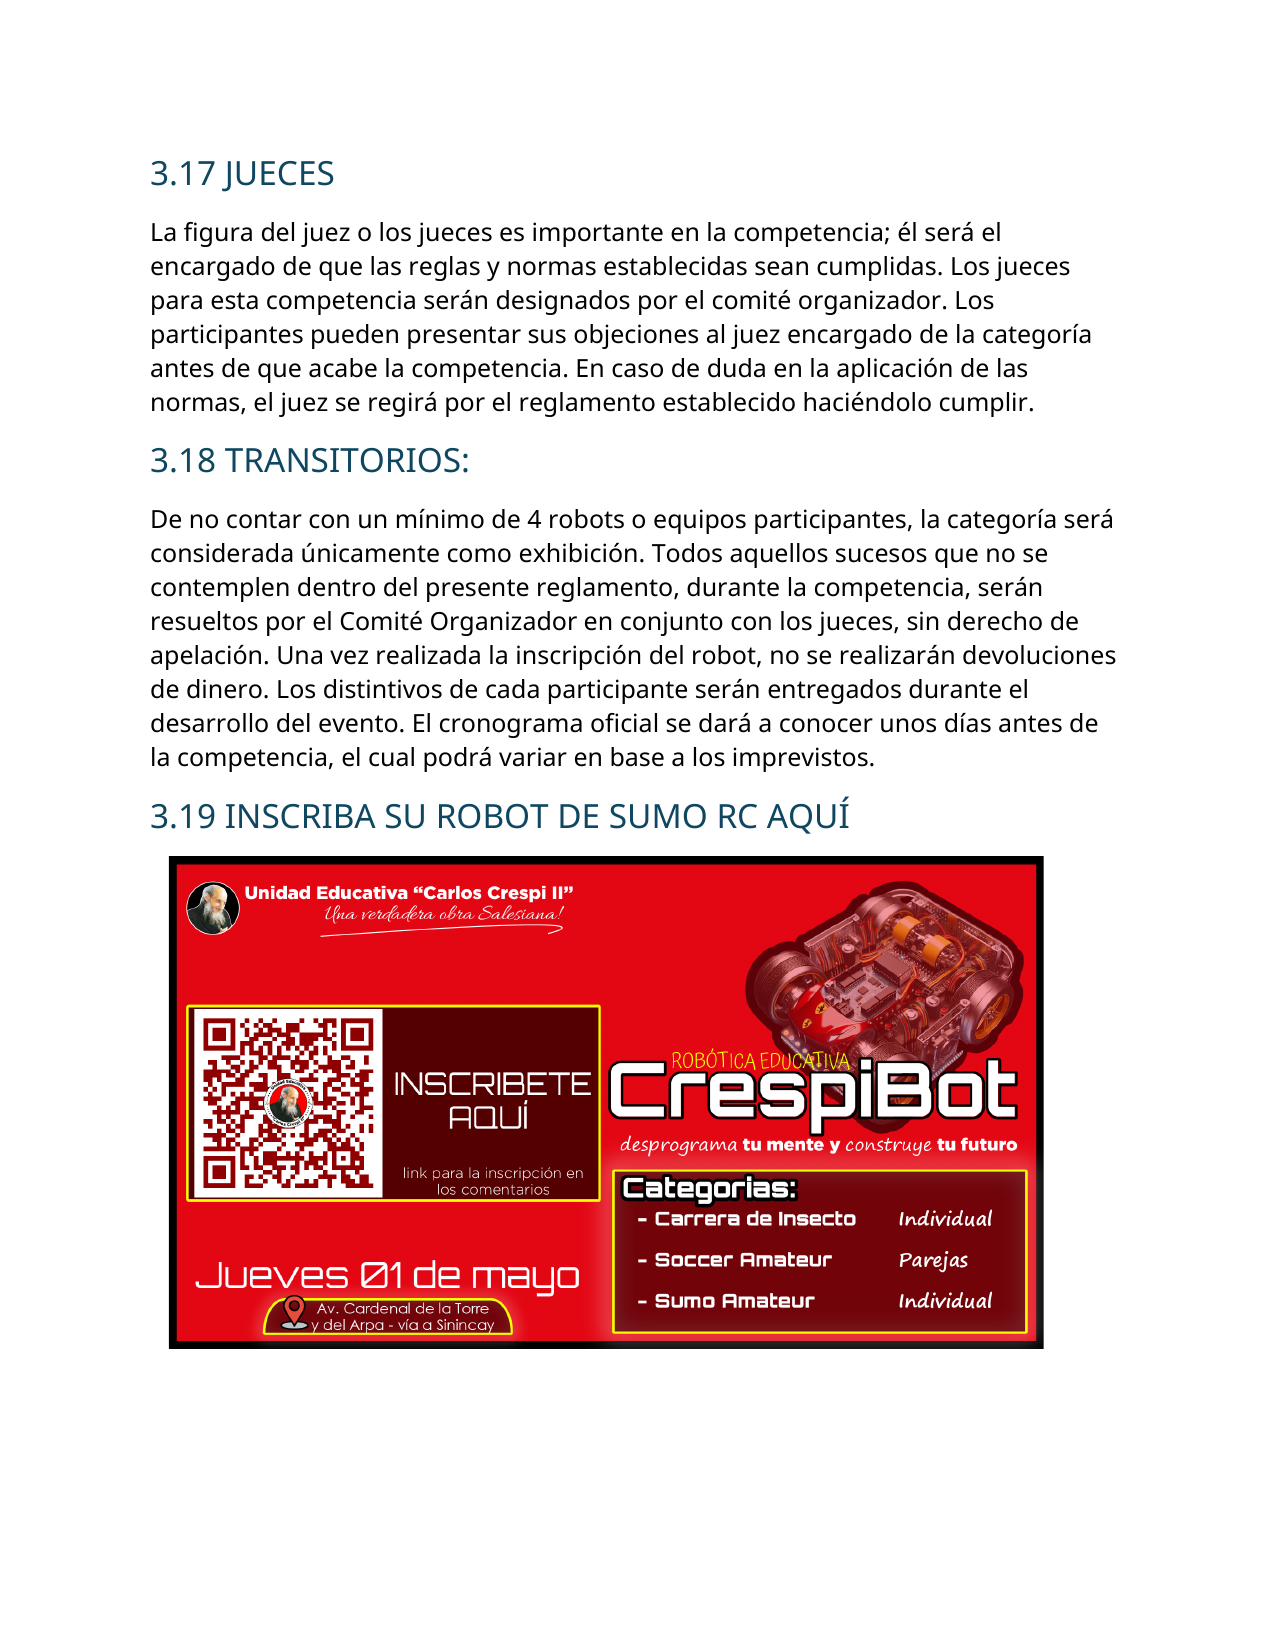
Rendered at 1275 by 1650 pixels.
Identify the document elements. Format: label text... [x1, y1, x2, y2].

subtitle 3.18 TRANSITORIOS: [150, 437, 1125, 483]
subtitle 3.17 JUECES [150, 150, 1125, 195]
subtitle 3.19 INSCRIBA SU ROBOT DE SUMO RC AQUÍ [150, 793, 1125, 838]
picture [168, 856, 1044, 1349]
text De no contar con un mínimo de 4 robots o equipos participantes, la categoría será considerada únicamente como exhibición. Todos aquellos sucesos que no se contemplen dentro del presente reglamento, durante la competencia, serán resueltos por el Comité Organizador en conjunto con los jueces, sin derecho de apelación. Una vez realizada la inscripción del robot, no se realizarán devoluciones de dinero. Los distintivos de cada participante serán entregados durante el desarrollo del evento. El cronograma oficial se dará a conocer unos días antes de la competencia, el cual podrá variar en base a los imprevistos. [150, 501, 1125, 774]
text La figura del juez o los jueces es importante en la competencia; él será el encargado de que las reglas y normas establecidas sean cumplidas. Los jueces para esta competencia serán designados por el comité organizador. Los participantes pueden presentar sus objeciones al juez encargado de la categoría antes de que acabe la competencia. En caso de duda en la aplicación de las normas, el juez se regirá por el reglamento establecido haciéndolo cumplir. [150, 214, 1125, 418]
